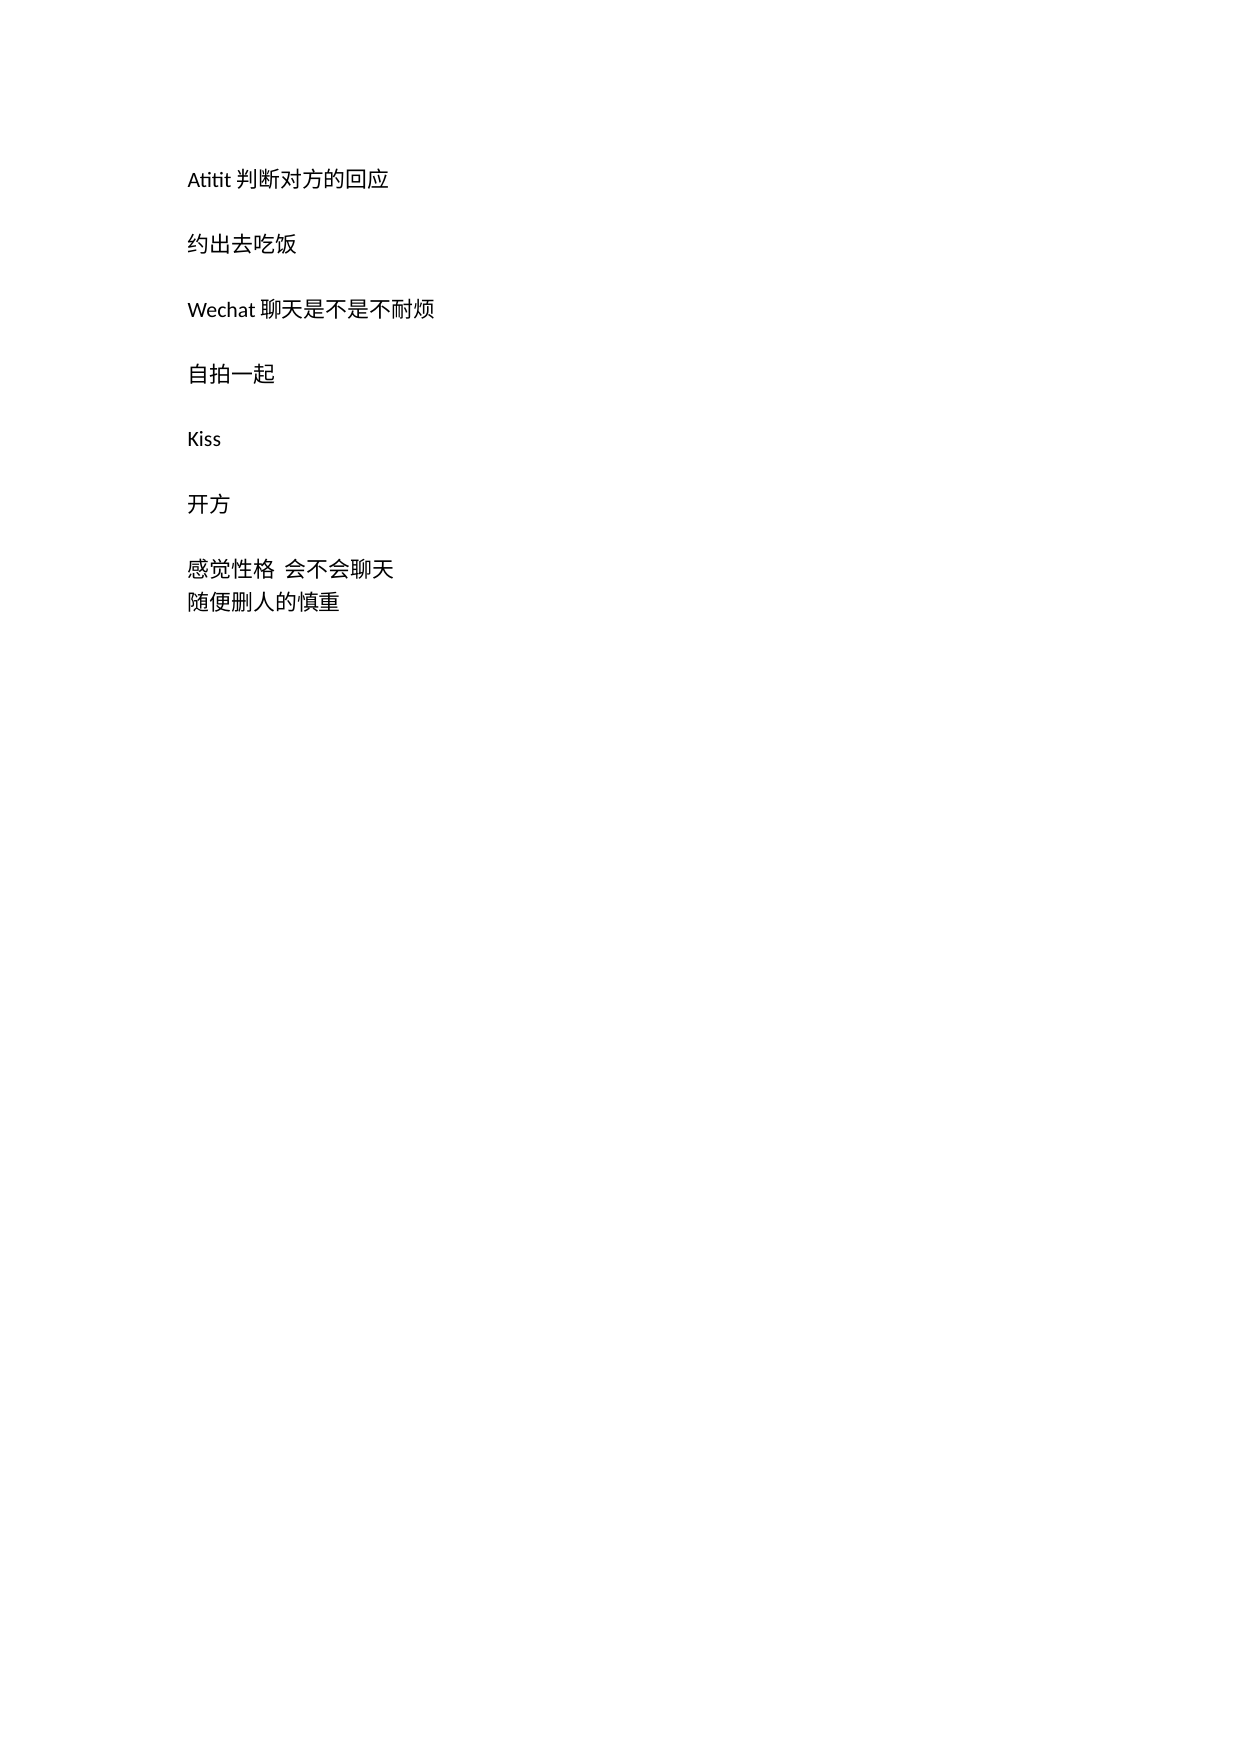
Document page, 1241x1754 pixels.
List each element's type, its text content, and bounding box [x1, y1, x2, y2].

text Kiss [187, 422, 1053, 454]
text 开方 [187, 487, 1053, 519]
text 约出去吃饭 [187, 227, 1053, 259]
text 自拍一起 [187, 357, 1053, 389]
text 感觉性格 会不会聊天 [187, 552, 1053, 584]
text Wechat聊天是不是不耐烦 [187, 292, 1053, 324]
text 随便删人的慎重 [187, 584, 1053, 617]
text Atitit 判断对方的回应 [187, 162, 1053, 194]
